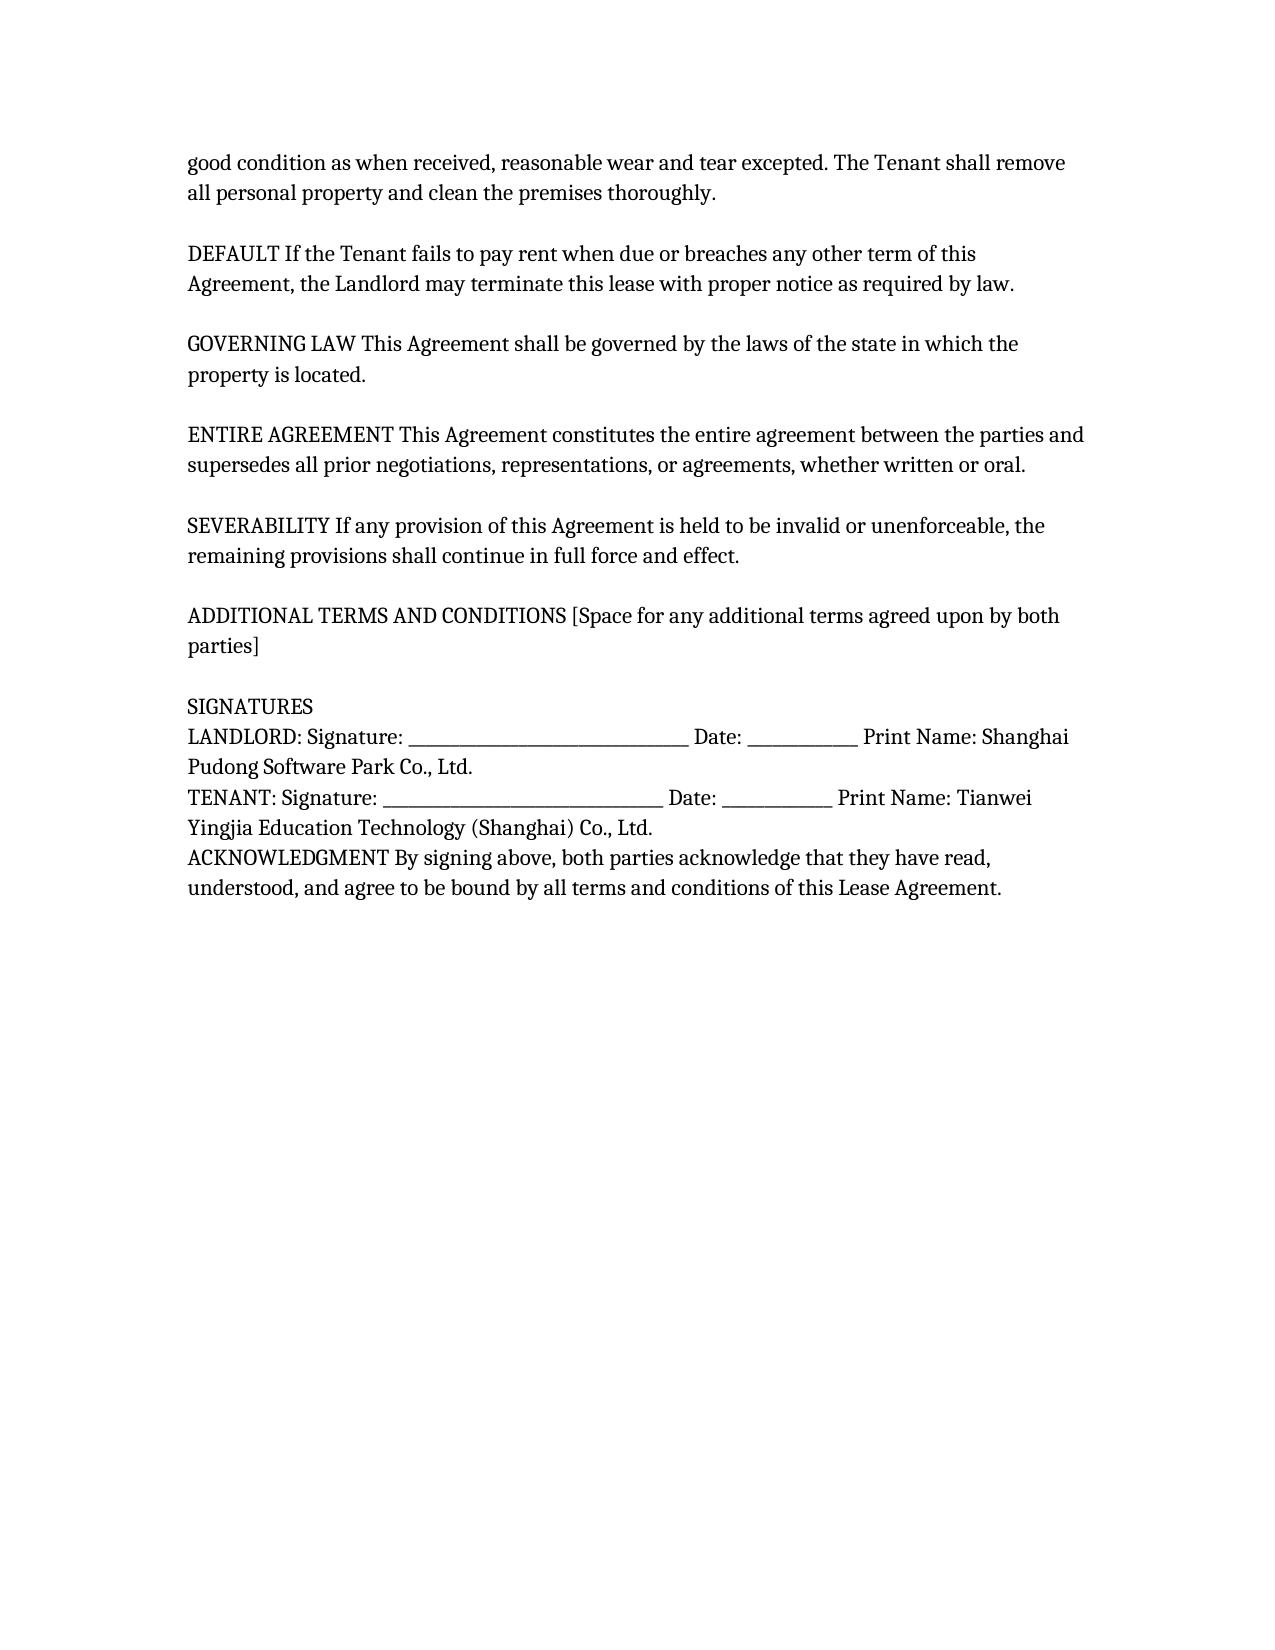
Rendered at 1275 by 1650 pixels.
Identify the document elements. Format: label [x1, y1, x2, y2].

text [187, 150, 1087, 901]
